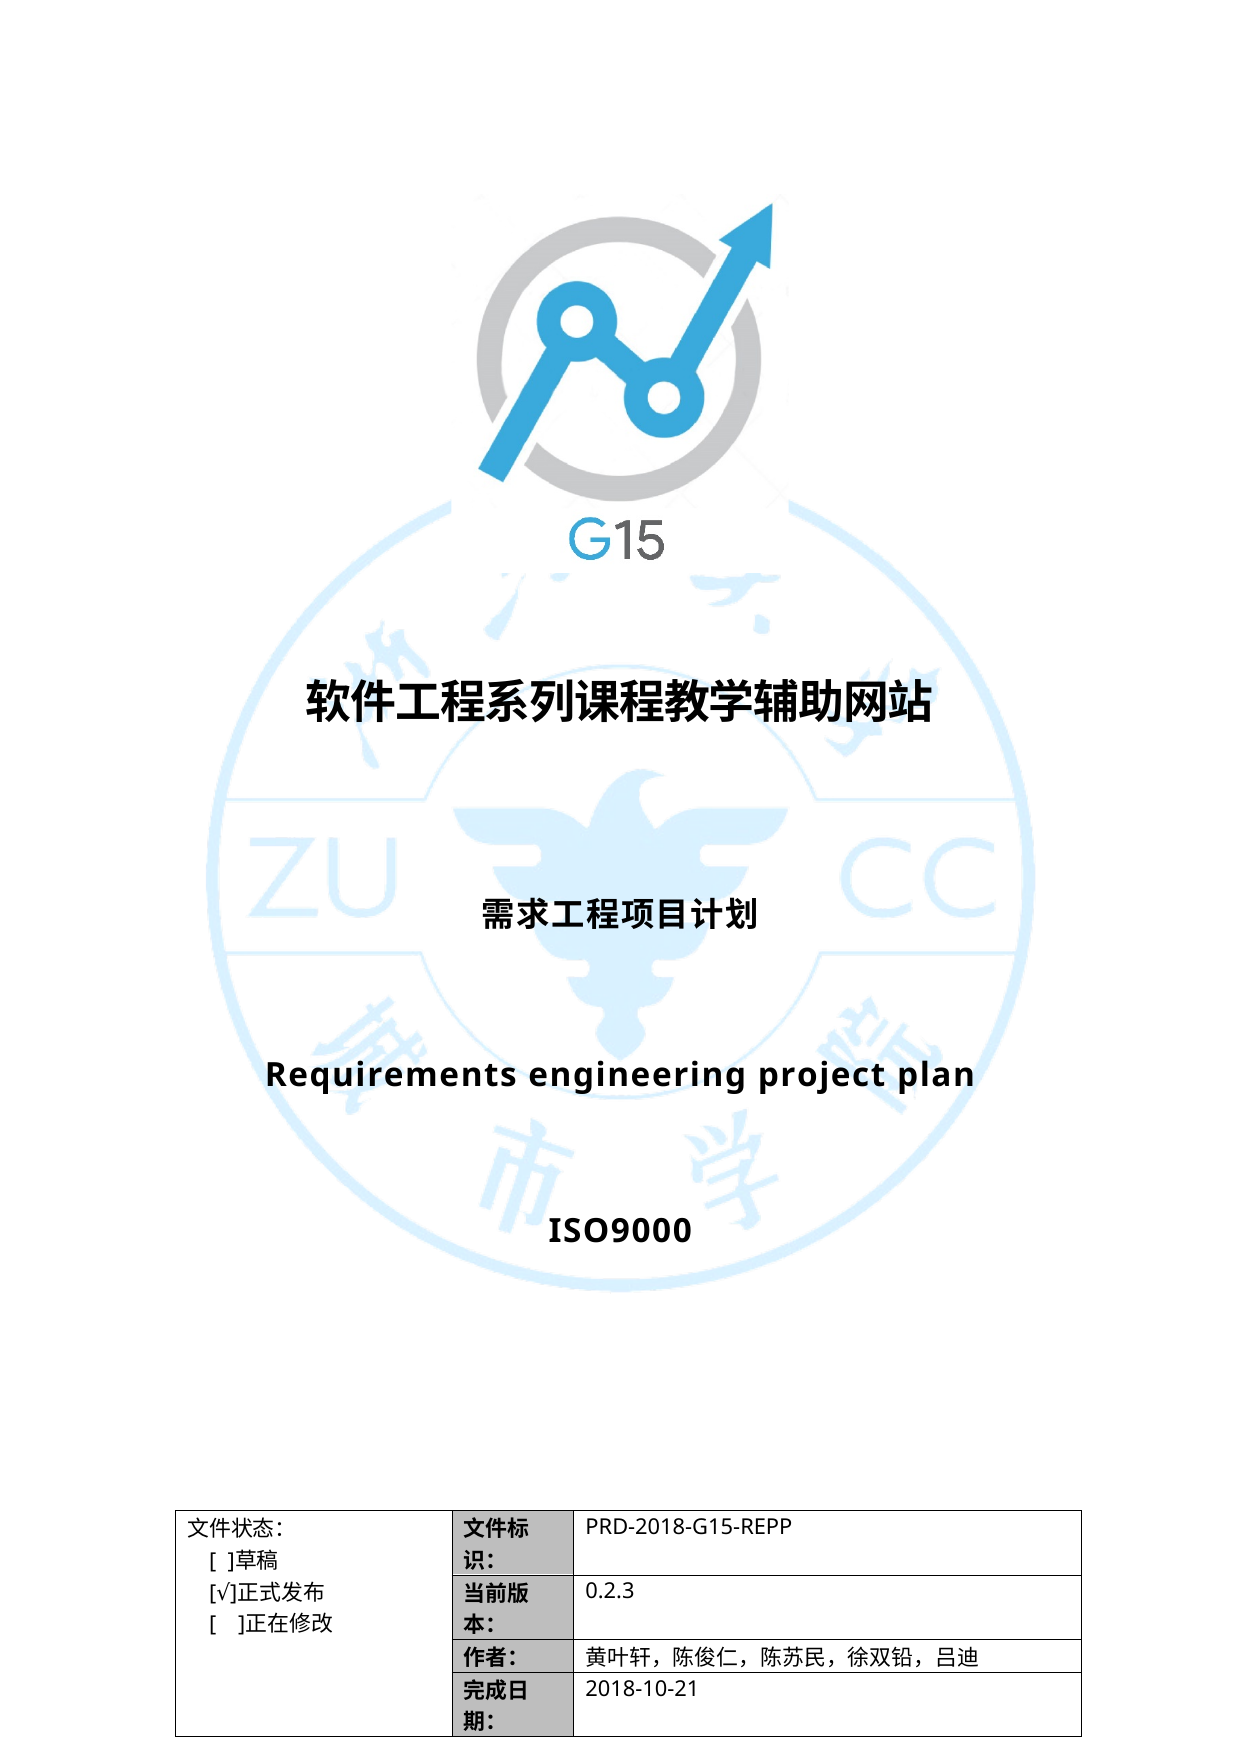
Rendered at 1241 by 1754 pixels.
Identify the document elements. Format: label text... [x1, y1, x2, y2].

picture [451, 194, 789, 573]
list 需求工程项目计划 [187, 880, 1053, 945]
list Requirements engineering project plan [187, 1041, 1053, 1106]
table_cell 作者： [453, 1640, 573, 1672]
table_header 文件状态： [ ]草稿 [√]正式发布 [ ]正在修改 [176, 1511, 452, 1736]
table_cell 2018-10-21 [574, 1673, 1081, 1736]
list 软件工程系列课程教学辅助网站 [187, 649, 1053, 747]
table_cell 黄叶轩，陈俊仁，陈苏民，徐双铅，吕迪 [574, 1640, 1081, 1672]
table_header 文件标识： [453, 1511, 573, 1574]
table_cell 0.2.3 [574, 1576, 1081, 1639]
table_cell 完成日期： [453, 1673, 573, 1736]
table_cell 当前版本： [453, 1576, 573, 1639]
table_header PRD-2018-G15-REPP [574, 1511, 1081, 1574]
list ISO9000 [187, 1197, 1053, 1262]
